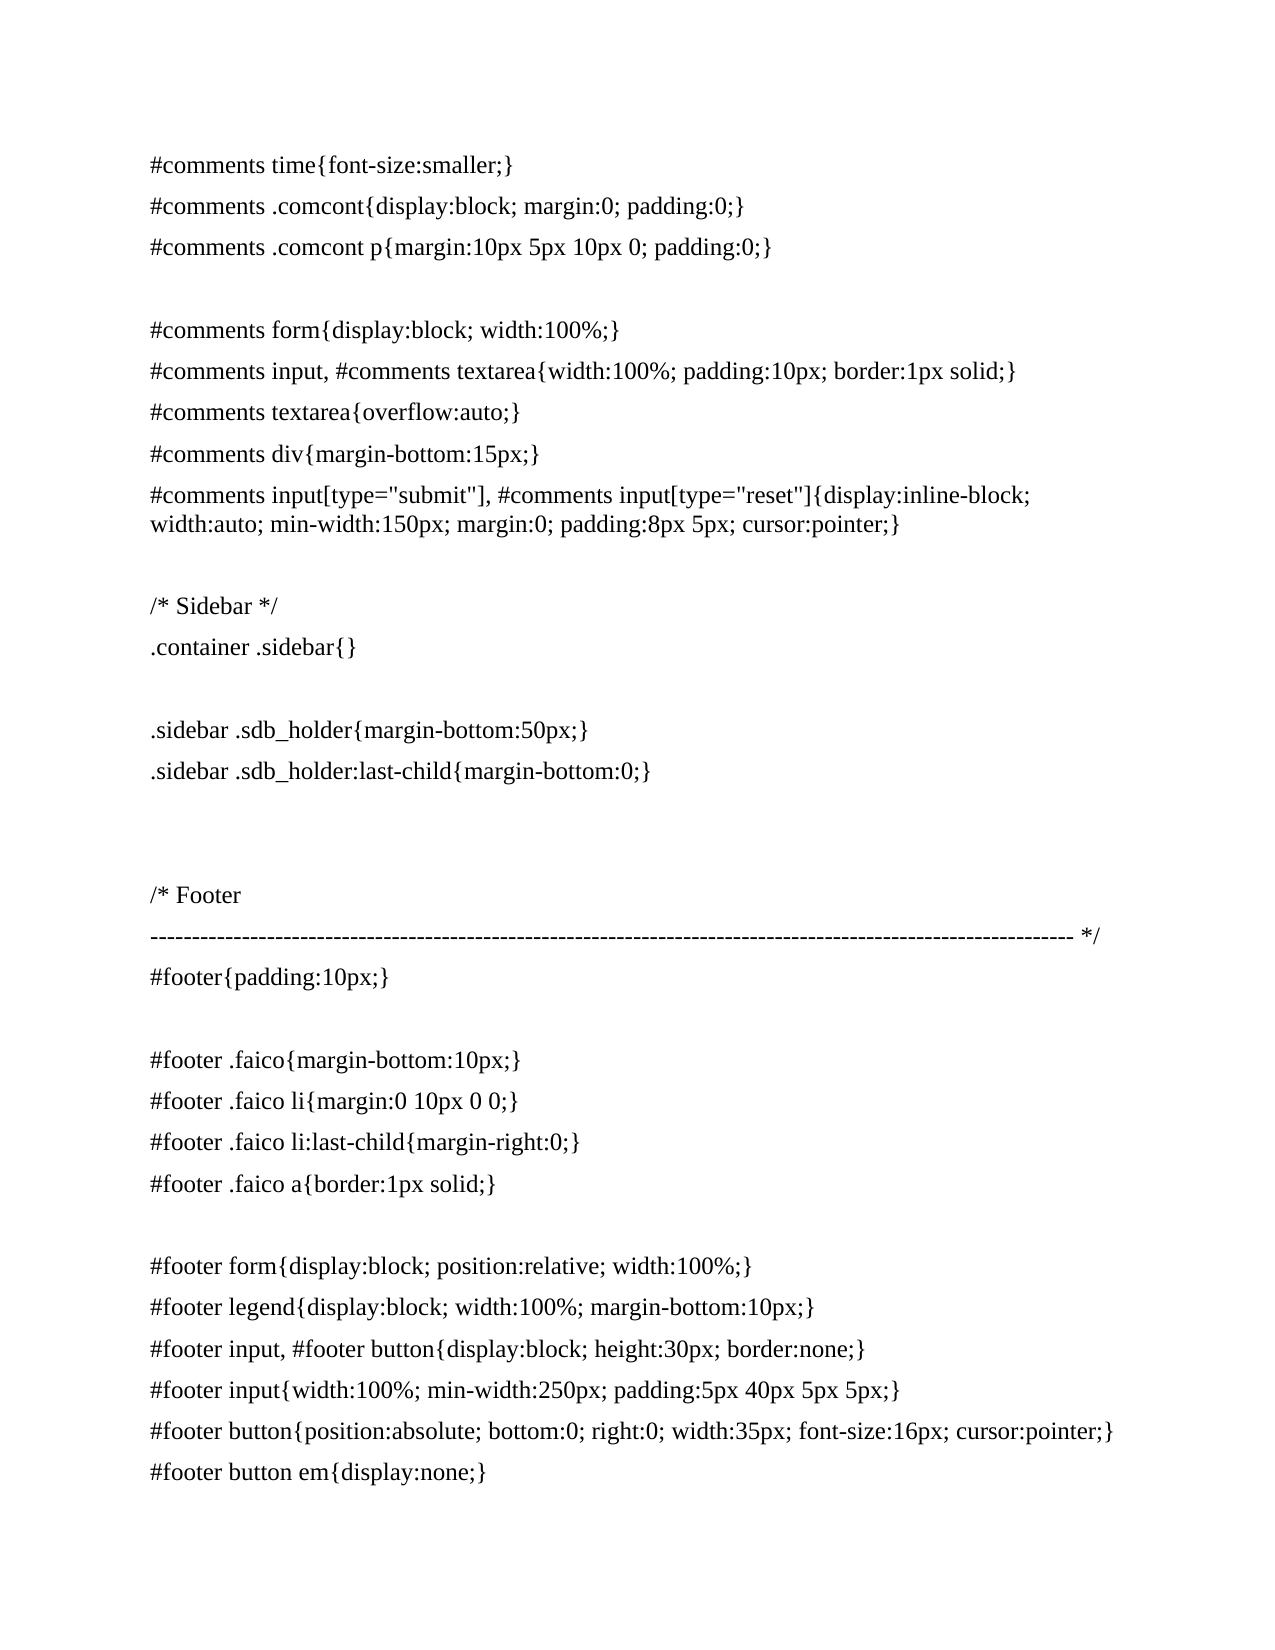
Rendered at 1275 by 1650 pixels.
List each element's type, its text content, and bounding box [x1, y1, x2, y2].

text #comments textarea{overflow:auto;} [150, 397, 1125, 426]
text #footer .faico a{border:1px solid;} [150, 1169, 1125, 1197]
text #footer input, #footer button{display:block; height:30px; border:none;} [150, 1334, 1125, 1362]
text #footer .faico li{margin:0 10px 0 0;} [150, 1086, 1125, 1115]
text .sidebar .sdb_holder{margin-bottom:50px;} [150, 715, 1125, 744]
text #footer{padding:10px;} [150, 962, 1125, 991]
text #footer .faico{margin-bottom:10px;} [150, 1045, 1125, 1074]
text .sidebar .sdb_holder:last-child{margin-bottom:0;} [150, 756, 1125, 785]
text #footer legend{display:block; width:100%; margin-bottom:10px;} [150, 1292, 1125, 1321]
text #footer .faico li:last-child{margin-right:0;} [150, 1127, 1125, 1156]
text /* Footer [150, 880, 1125, 909]
text #comments form{display:block; width:100%;} [150, 315, 1125, 344]
text #comments .comcont{display:block; margin:0; padding:0;} [150, 191, 1125, 220]
text #footer button em{display:none;} [150, 1457, 1125, 1486]
text #footer form{display:block; position:relative; width:100%;} [150, 1251, 1125, 1280]
text #comments time{font-size:smaller;} [150, 150, 1125, 179]
text #comments input[type="submit"], #comments input[type="reset"]{display:inline-block; width:auto; min-width:150px; margin:0; padding:8px 5px; cursor:pointer;} [150, 480, 1125, 537]
text .container .sidebar{} [150, 632, 1125, 661]
text --------------------------------------------------------------------------------------------------------------- */ [150, 921, 1125, 950]
text #comments .comcont p{margin:10px 5px 10px 0; padding:0;} [150, 232, 1125, 261]
text #comments input, #comments textarea{width:100%; padding:10px; border:1px solid;} [150, 356, 1125, 385]
text #comments div{margin-bottom:15px;} [150, 439, 1125, 467]
text /* Sidebar */ [150, 591, 1125, 620]
text #footer button{position:absolute; bottom:0; right:0; width:35px; font-size:16px; cursor:pointer;} [150, 1416, 1125, 1445]
text #footer input{width:100%; min-width:250px; padding:5px 40px 5px 5px;} [150, 1375, 1125, 1404]
